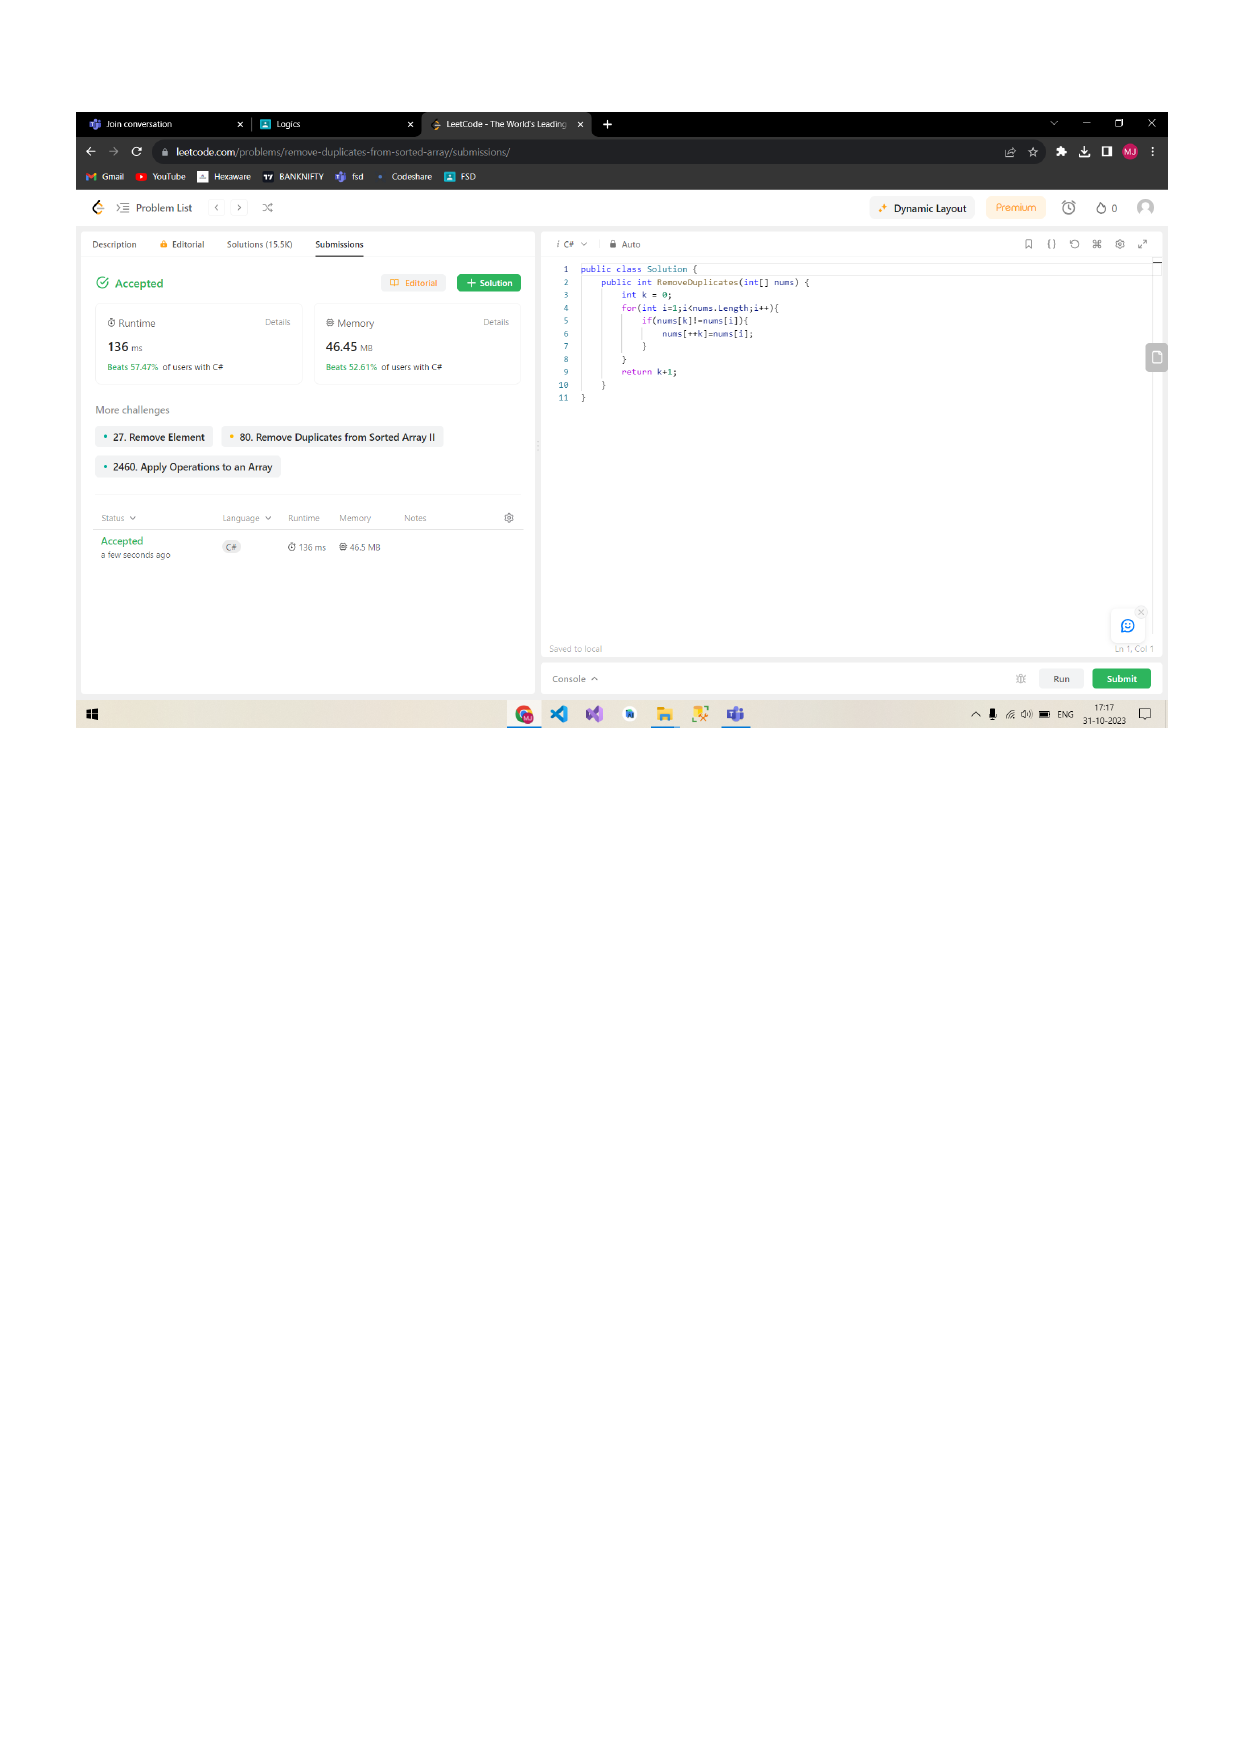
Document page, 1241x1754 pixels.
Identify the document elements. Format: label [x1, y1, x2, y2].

picture [76, 112, 1168, 728]
